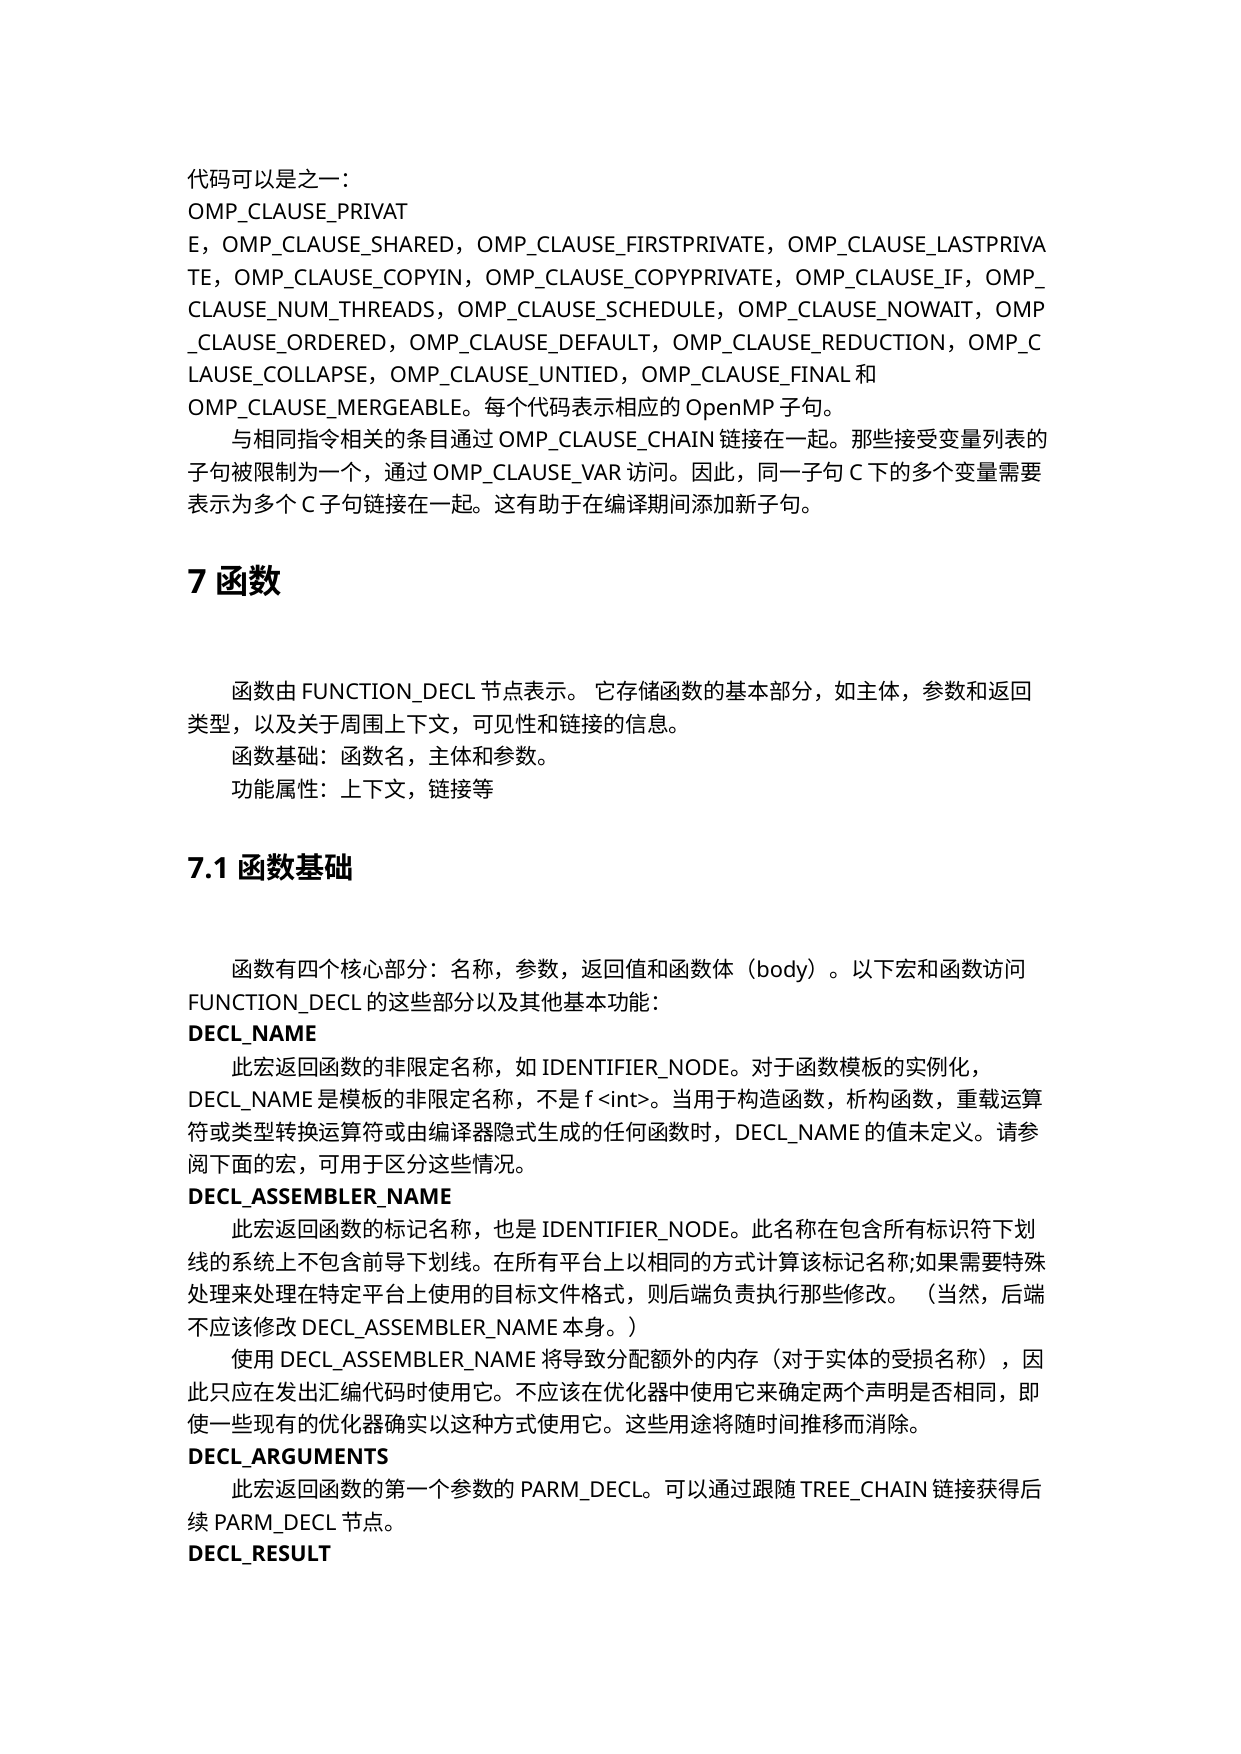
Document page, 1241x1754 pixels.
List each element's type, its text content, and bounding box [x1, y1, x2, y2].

subtitle 7.1 函数基础 [187, 833, 1053, 898]
text 此宏返回函数的非限定名称，如IDENTIFIER_NODE。对于函数模板的实例化，DECL_NAME是模板的非限定名称，不是f <int>。当用于构造函数，析构函数，重载运算符或类型转换运算符或由编译器隐式生成的任何函数时，DECL_NAME的值未定义。请参阅下面的宏，可用于区分这些情况。 [187, 1049, 1053, 1179]
text 函数由FUNCTION_DECL节点表示。 它存储函数的基本部分，如主体，参数和返回类型，以及关于周围上下文，可见性和链接的信息。 [187, 674, 1053, 739]
text 此宏返回函数的标记名称，也是IDENTIFIER_NODE。此名称在包含所有标识符下划线的系统上不包含前导下划线。在所有平台上以相同的方式计算该标记名称;如果需要特殊处理来处理在特定平台上使用的目标文件格式，则后端负责执行那些修改。 （当然，后端不应该修改DECL_ASSEMBLER_NAME本身。） [187, 1212, 1053, 1342]
text 功能属性：上下文，链接等 [187, 771, 1053, 804]
text DECL_NAME [187, 1017, 1053, 1049]
text 函数基础：函数名，主体和参数。 [187, 739, 1053, 771]
text 使用DECL_ASSEMBLER_NAME将导致分配额外的内存（对于实体的受损名称），因此只应在发出汇编代码时使用它。不应该在优化器中使用它来确定两个声明是否相同，即使一些现有的优化器确实以这种方式使用它。这些用途将随时间推移而消除。 [187, 1342, 1053, 1439]
text 此宏返回函数的第一个参数的PARM_DECL。可以通过跟随TREE_CHAIN链接获得后续PARM_DECL节点。 [187, 1472, 1053, 1537]
text DECL_ASSEMBLER_NAME [187, 1179, 1053, 1212]
text 与相同指令相关的条目通过OMP_CLAUSE_CHAIN链接在一起。那些接受变量列表的子句被限制为一个，通过OMP_CLAUSE_VAR访问。因此，同一子句C下的多个变量需要表示为多个C子句链接在一起。这有助于在编译期间添加新子句。 [187, 422, 1053, 519]
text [187, 162, 1053, 422]
text DECL_ARGUMENTS [187, 1439, 1053, 1472]
subtitle 7 函数 [187, 547, 1053, 612]
text DECL_RESULT [187, 1537, 1053, 1569]
text 函数有四个核心部分：名称，参数，返回值和函数体（body）。以下宏和函数访问FUNCTION_DECL的这些部分以及其他基本功能： [187, 952, 1053, 1017]
